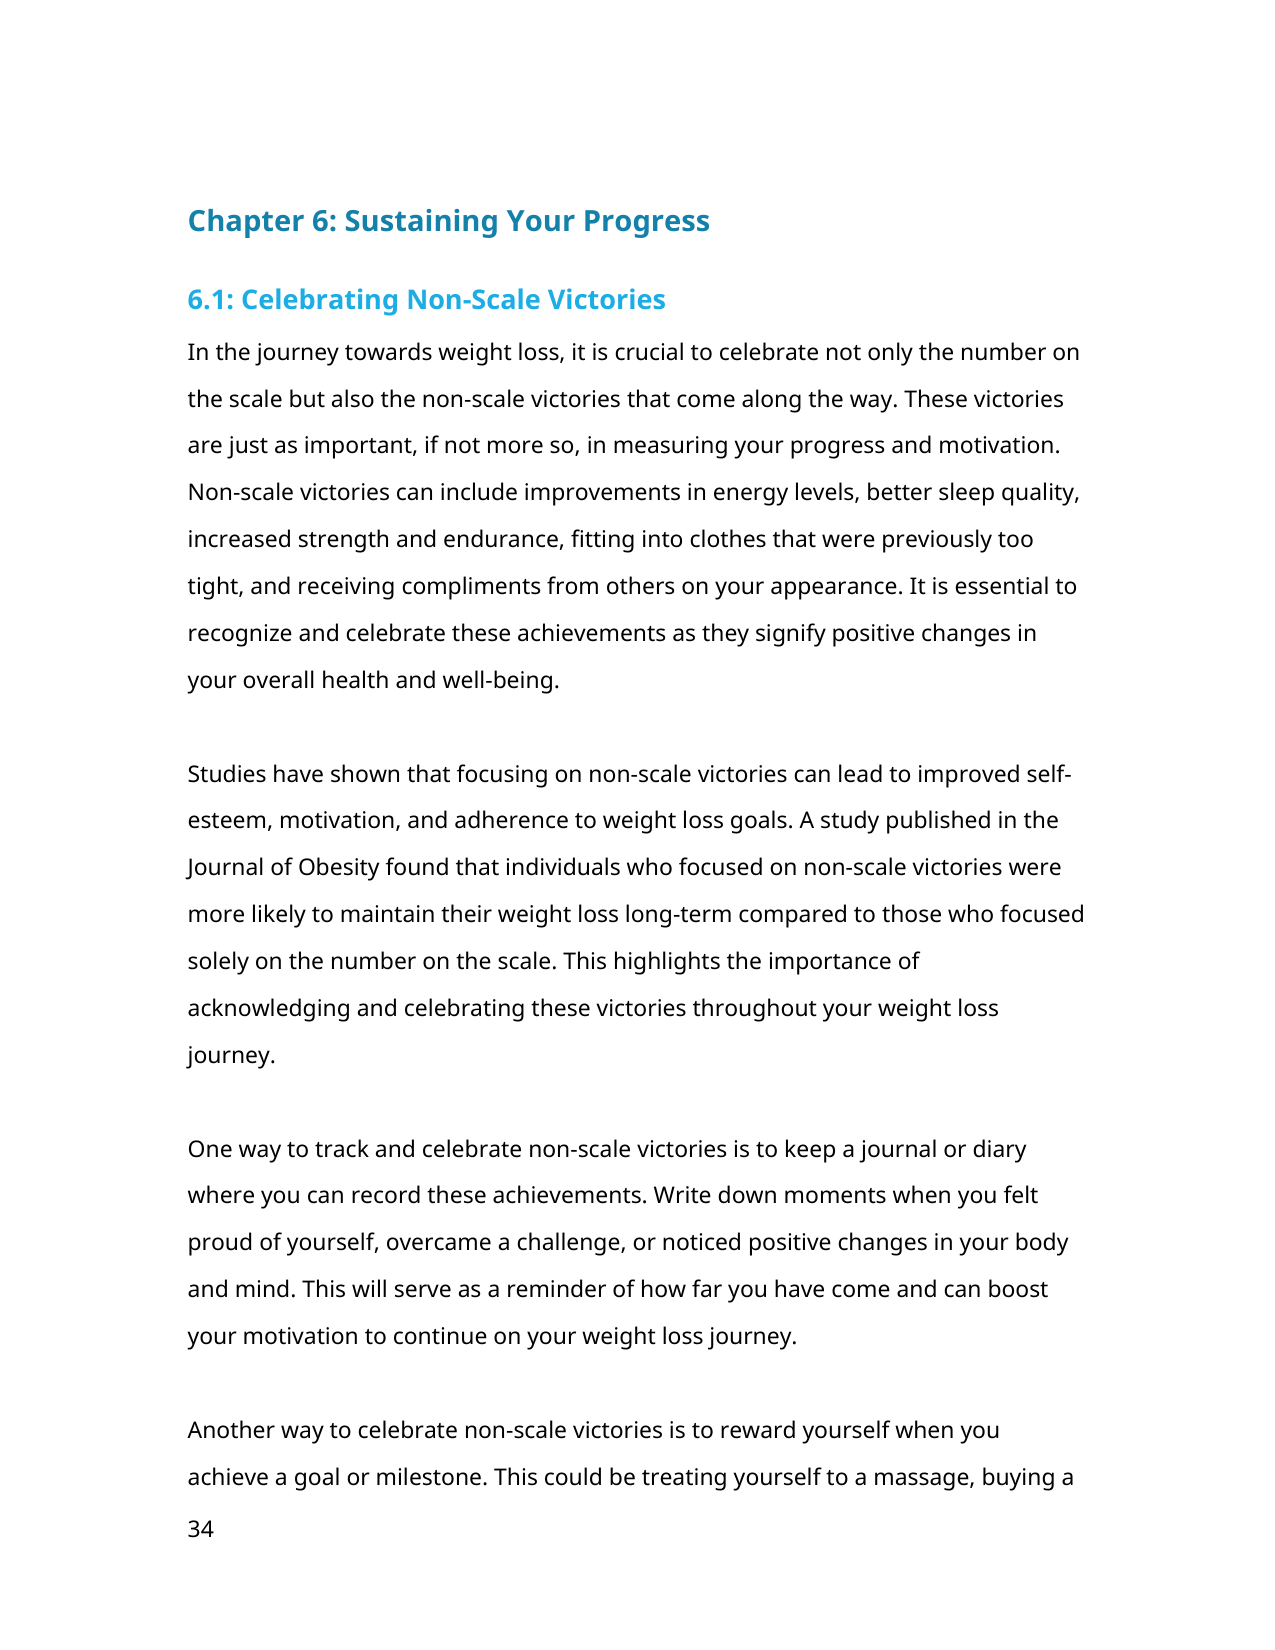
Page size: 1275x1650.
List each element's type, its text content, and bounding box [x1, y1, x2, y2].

subtitle 6.1: Celebrating Non-Scale Victories [187, 280, 1087, 317]
subtitle Chapter 6: Sustaining Your Progress [187, 200, 1087, 240]
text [187, 336, 1087, 1492]
